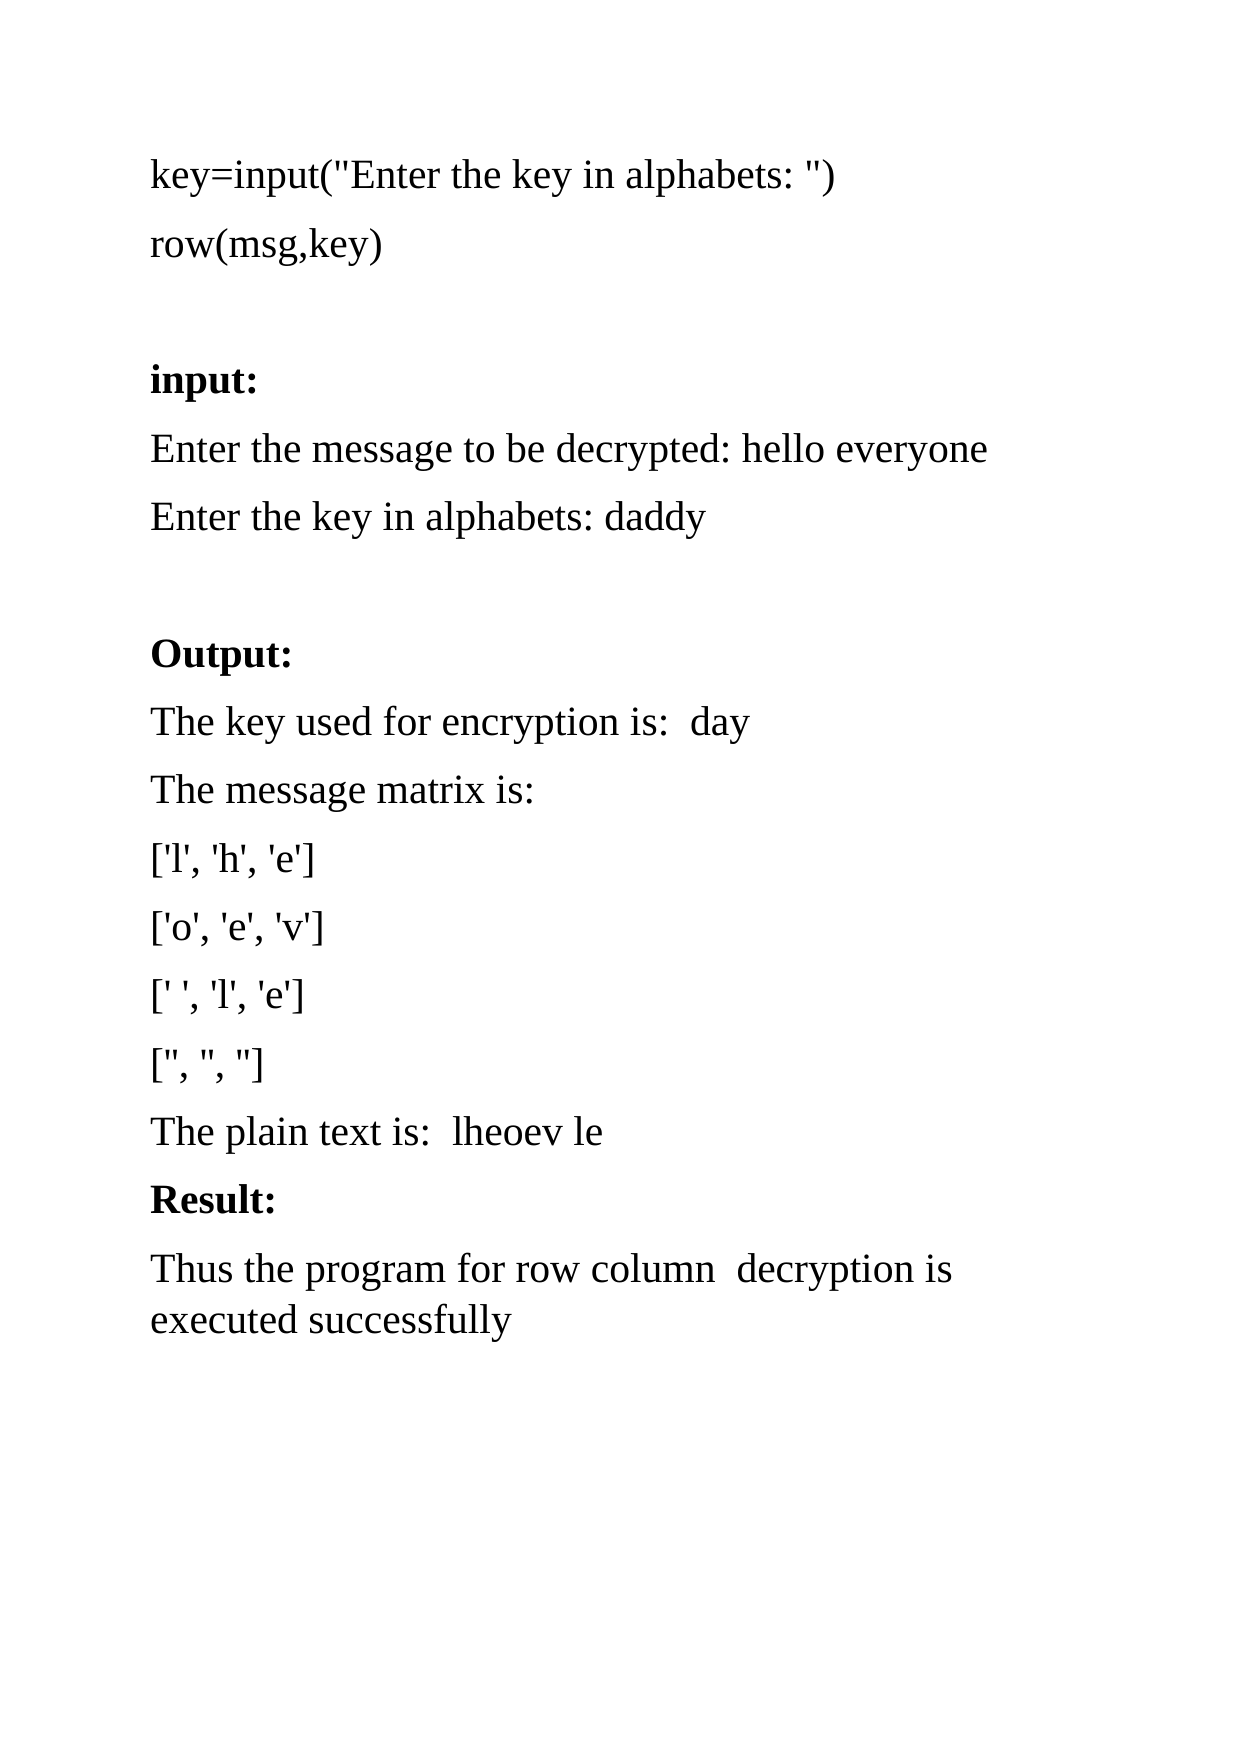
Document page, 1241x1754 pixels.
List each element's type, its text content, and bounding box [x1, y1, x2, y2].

text Enter the key in alphabets: daddy [150, 492, 1090, 539]
text Output: [150, 628, 1090, 676]
text key=input("Enter the key in alphabets: ") [150, 150, 1090, 198]
text Thus the program for row column decryption is executed successfully [150, 1243, 1090, 1343]
text row(msg,key) [150, 218, 1090, 266]
text input: [150, 355, 1090, 403]
text [' ', 'l', 'e'] [150, 970, 1090, 1018]
text ['', '', ''] [150, 1038, 1090, 1086]
text The message matrix is: [150, 765, 1090, 813]
text ['l', 'h', 'e'] [150, 833, 1090, 881]
text The plain text is: lheoev le [150, 1107, 1090, 1154]
text ['o', 'e', 'v'] [150, 902, 1090, 949]
text Result: [150, 1175, 1090, 1223]
text The key used for encryption is: day [150, 697, 1090, 744]
text Enter the message to be decrypted: hello everyone [150, 423, 1090, 471]
